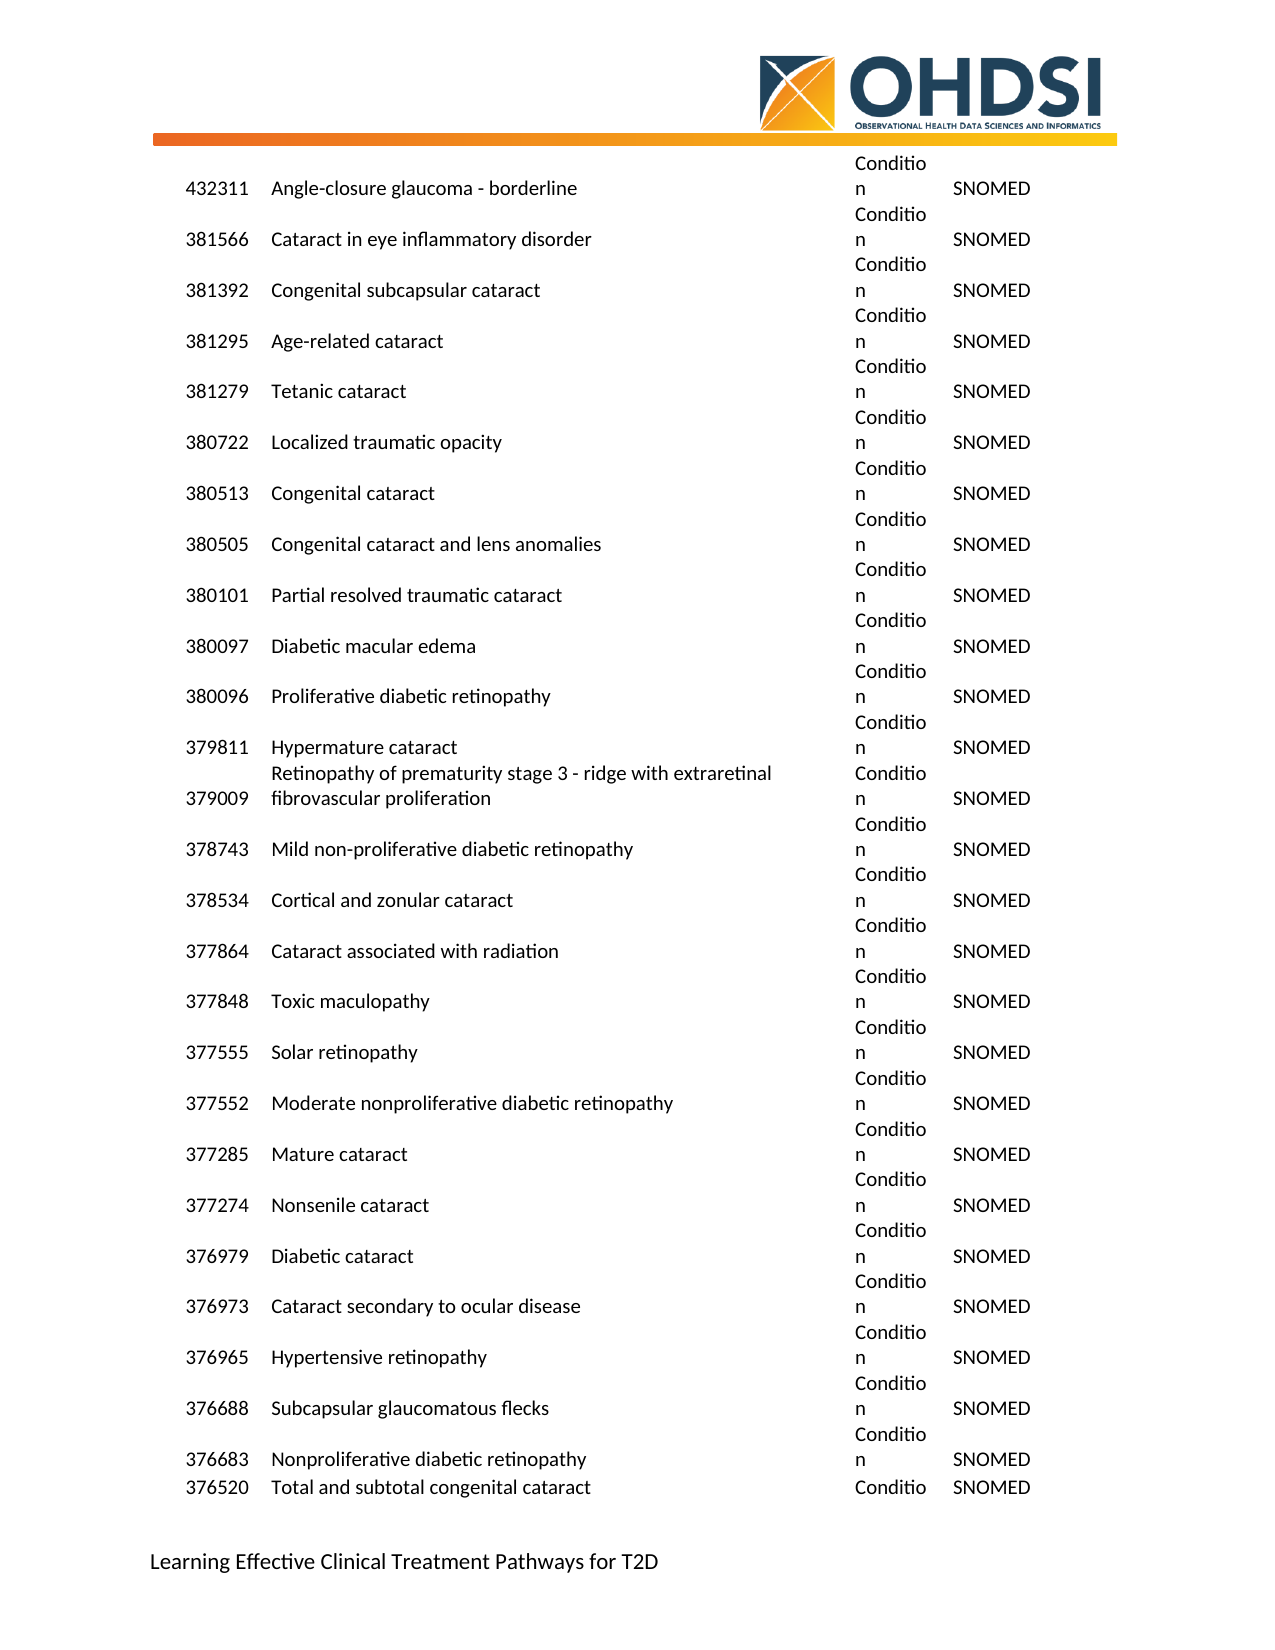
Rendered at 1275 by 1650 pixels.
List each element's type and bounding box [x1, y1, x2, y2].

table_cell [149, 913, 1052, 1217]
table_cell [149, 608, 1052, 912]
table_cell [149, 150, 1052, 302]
picture [742, 42, 1118, 145]
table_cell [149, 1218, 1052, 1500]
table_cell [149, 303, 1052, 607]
